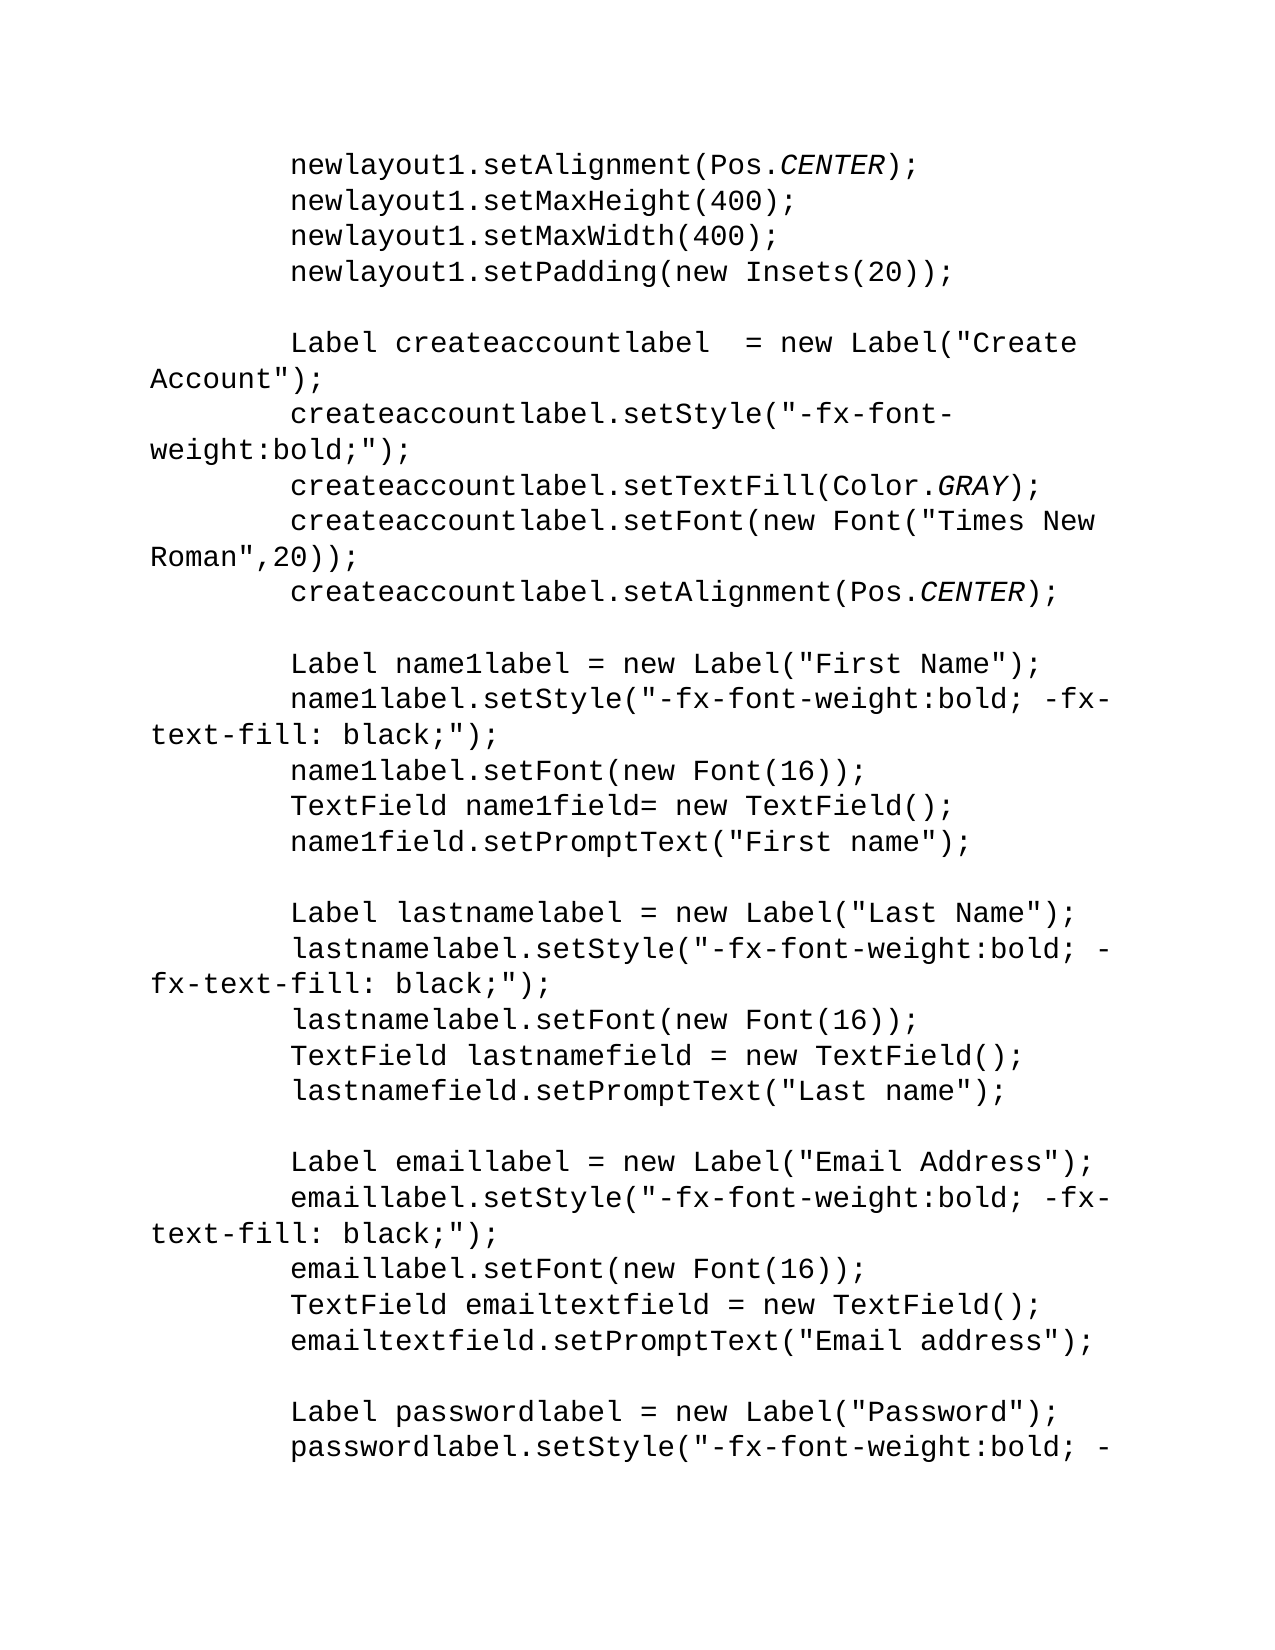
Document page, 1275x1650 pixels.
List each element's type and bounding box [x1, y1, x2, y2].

text [150, 150, 1125, 1466]
